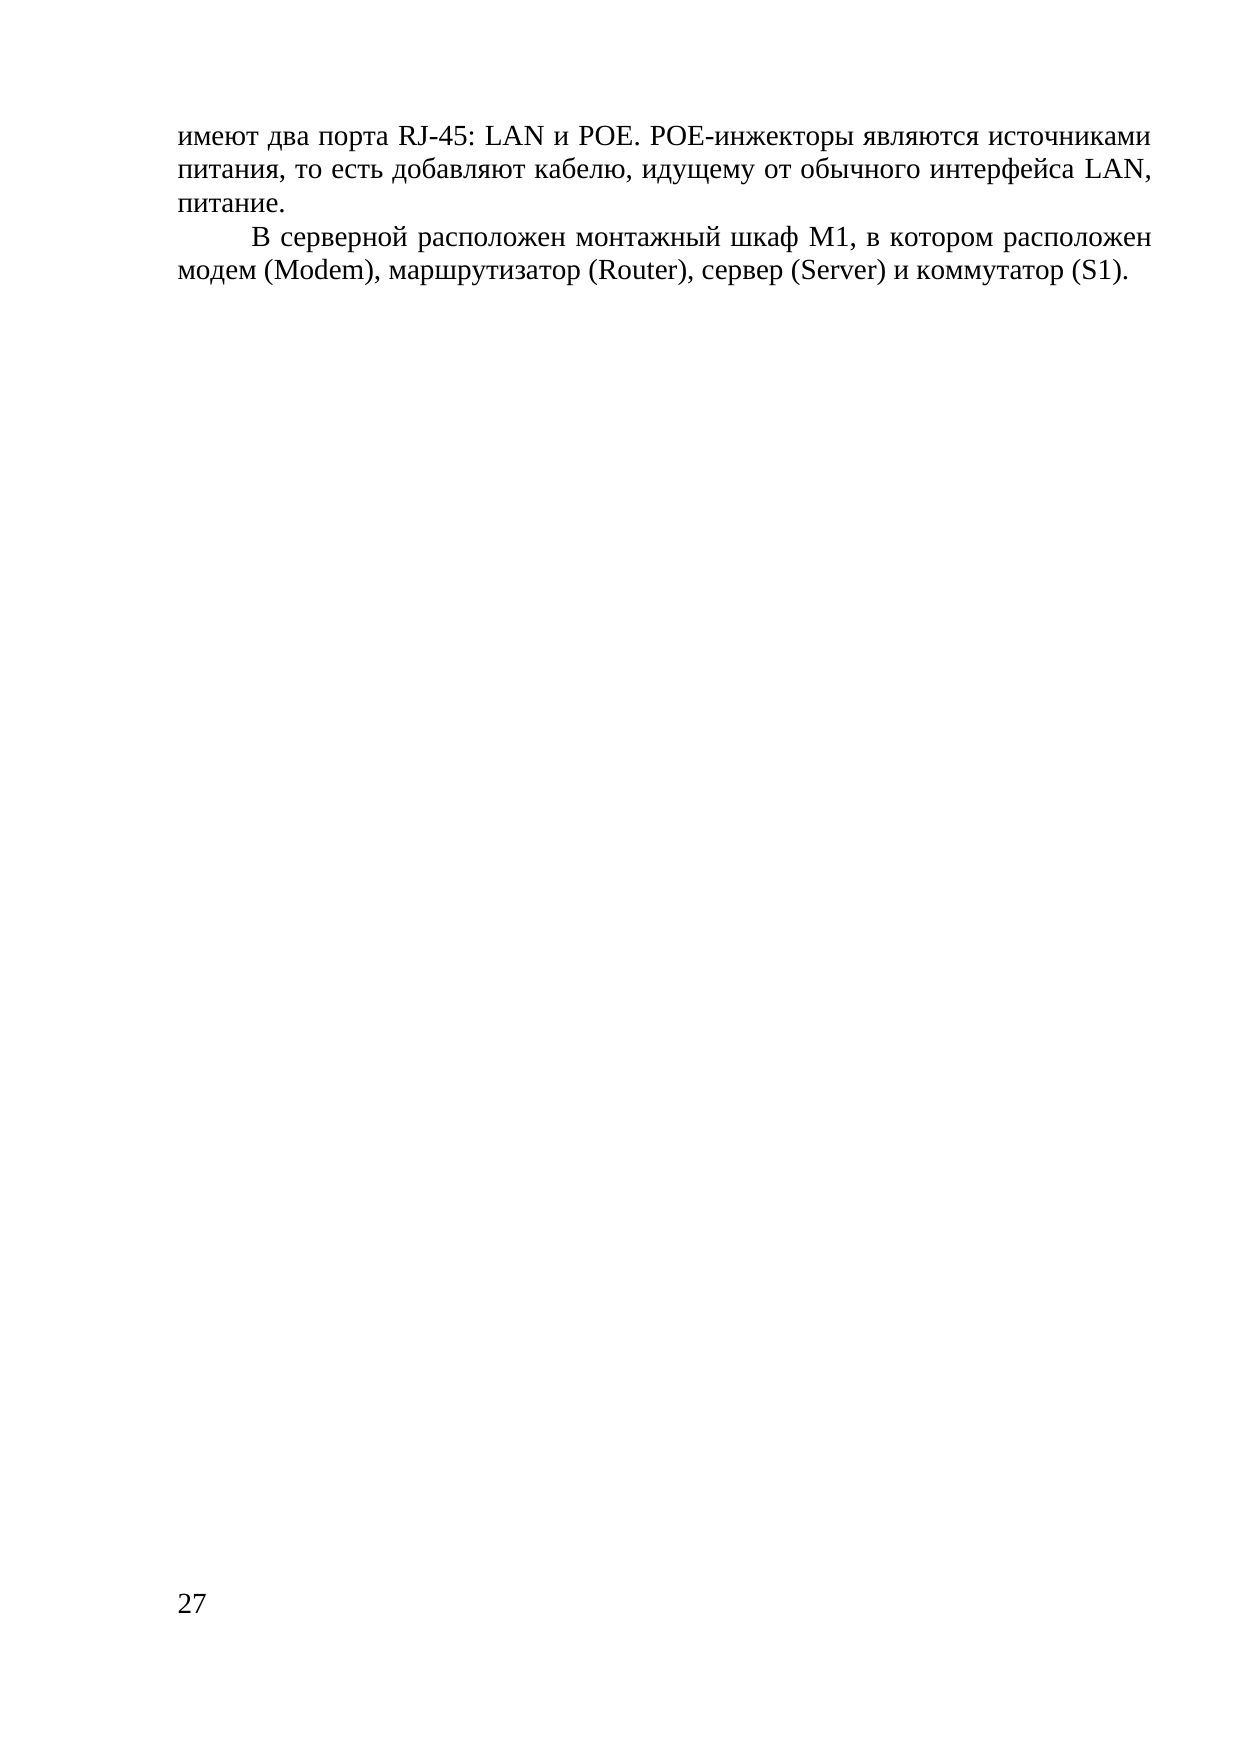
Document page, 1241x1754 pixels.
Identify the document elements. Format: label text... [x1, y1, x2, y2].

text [177, 118, 1152, 219]
text В серверной расположен монтажный шкаф M1, в котором расположен модем (Modem), маршрутизатор (Router), сервер (Server) и коммутатор (S1). [177, 219, 1152, 286]
